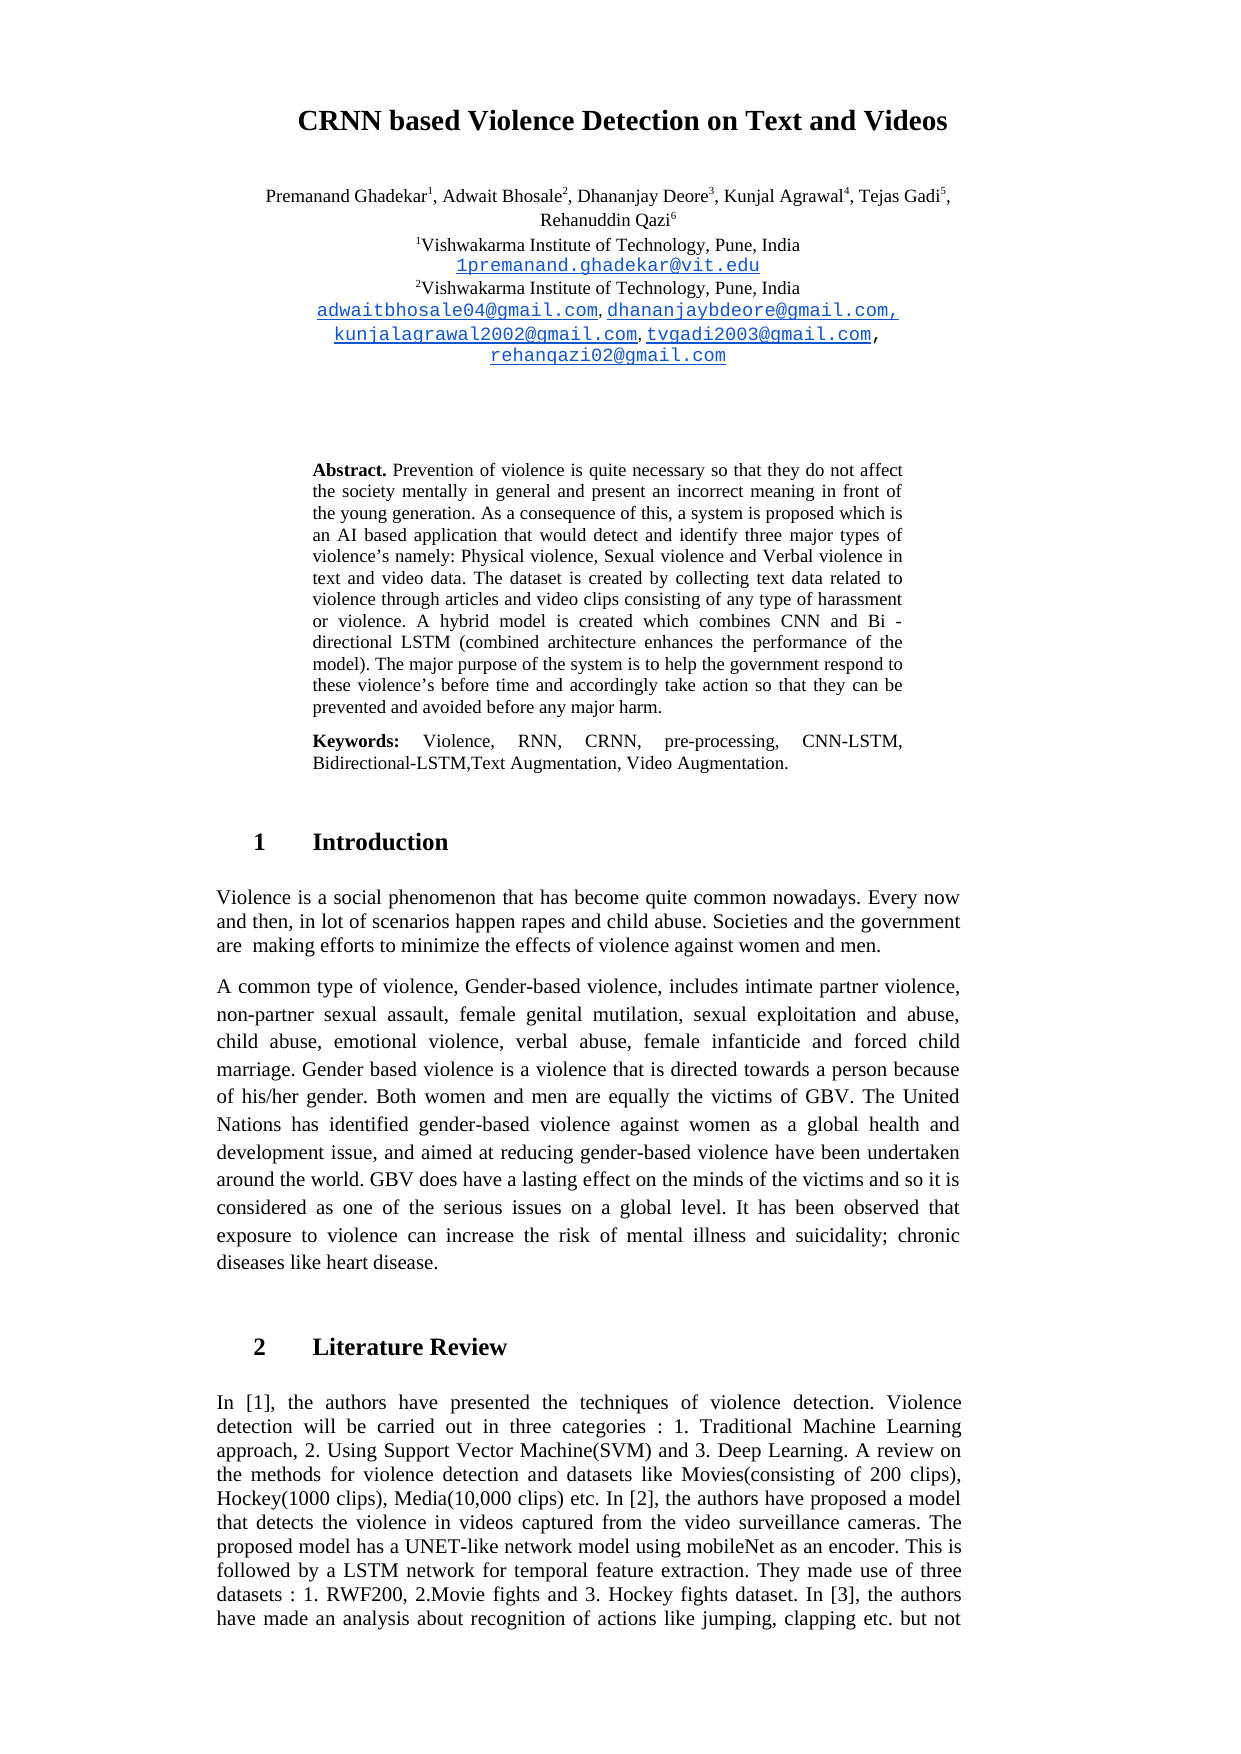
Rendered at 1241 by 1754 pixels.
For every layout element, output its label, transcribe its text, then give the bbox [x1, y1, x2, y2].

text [216, 1390, 963, 1630]
text 1 Introduction [253, 827, 963, 856]
text 1premanand.ghadekar@vit.edu [253, 256, 963, 277]
text Keywords: Violence, RNN, CRNN, pre-processing, CNN-LSTM, Bidirectional-LSTM,Text Augmentation, Video Augmentation. [312, 730, 903, 773]
text adwaitbhosale04@gmail.com, dhananjaybdeore@gmail.com, kunjalagrawal2002@gmail.com, tvgadi2003@gmail.com, rehanqazi02@gmail.com [253, 298, 963, 367]
text 2 Literature Review [253, 1332, 963, 1361]
text A common type of violence, Gender-based violence, includes intimate partner violence, non-partner sexual assault, female genital mutilation, sexual exploitation and abuse, child abuse, emotional violence, verbal abuse, female infanticide and forced child marriage. Gender based violence is a violence that is directed towards a person because of his/her gender. Both women and men are equally the victims of GBV. The United Nations has identified gender-based violence against women as a global health and development issue, and aimed at reducing gender-based violence have been undertaken around the world. GBV does have a lasting effect on the minds of the victims and so it is considered as one of the serious issues on a global level. It has been observed that exposure to violence can increase the risk of mental illness and suicidality; chronic diseases like heart disease. [216, 974, 961, 1274]
text CRNN based Violence Detection on Text and Videos [253, 103, 963, 137]
text 1Vishwakarma Institute of Technology, Pune, India [253, 234, 963, 256]
text Abstract. Prevention of violence is quite necessary so that they do not affect the society mentally in general and present an incorrect meaning in front of the young generation. As a consequence of this, a system is proposed which is an AI based application that would detect and identify three major types of violence’s namely: Physical violence, Sexual violence and Verbal violence in text and video data. The dataset is created by collecting text data related to violence through articles and video clips consisting of any type of harassment or violence. A hybrid model is created which combines CNN and Bi - directional LSTM (combined architecture enhances the performance of the model). The major purpose of the system is to help the government respond to these violence’s before time and accordingly take action so that they can be prevented and avoided before any major harm. [312, 459, 903, 717]
text Premanand Ghadekar1, Adwait Bhosale2, Dhananjay Deore3, Kunjal Agrawal4, Tejas Gadi5, Rehanuddin Qazi6 [253, 184, 963, 231]
text 2Vishwakarma Institute of Technology, Pune, India [253, 277, 963, 298]
text Violence is a social phenomenon that has become quite common nowadays. Every now and then, in lot of scenarios happen rapes and child abuse. Societies and the government are making efforts to minimize the effects of violence against women and men. [216, 885, 961, 957]
